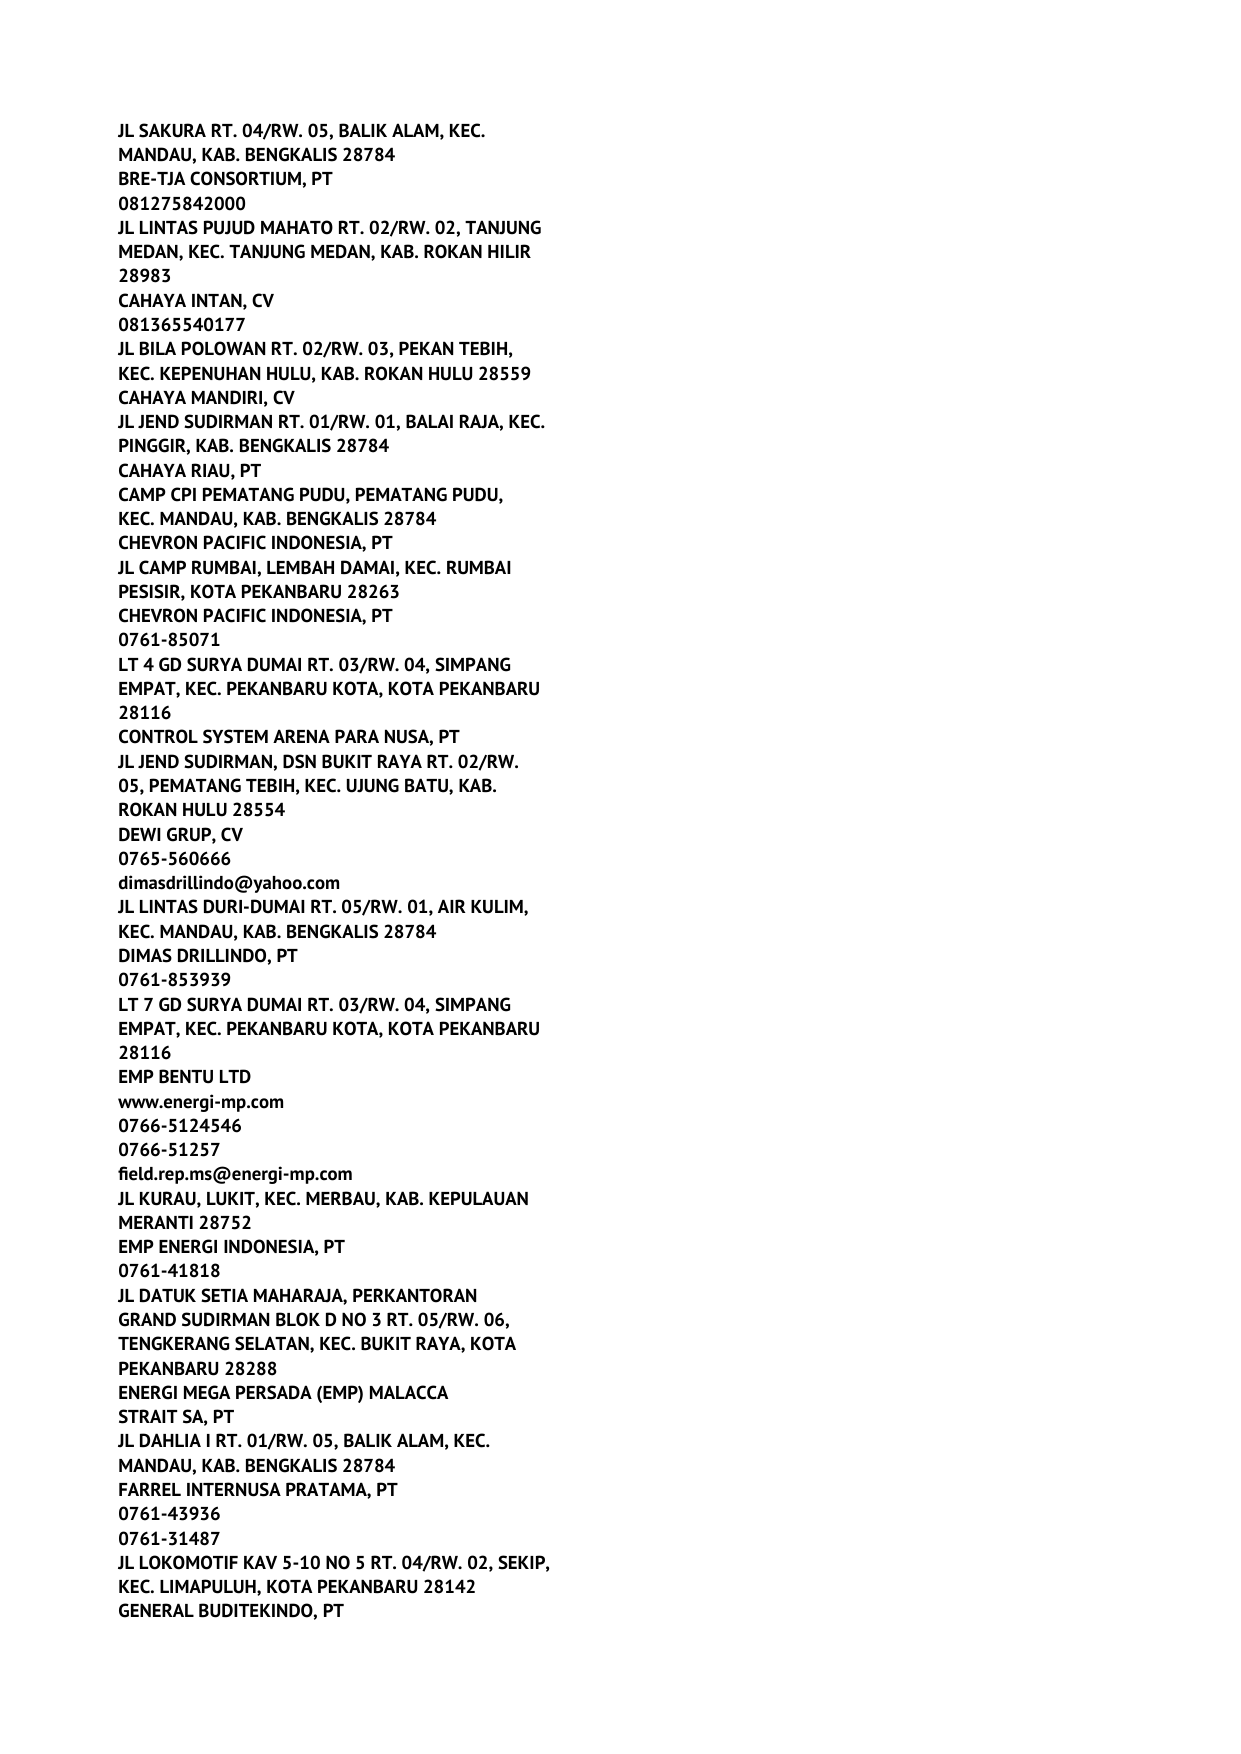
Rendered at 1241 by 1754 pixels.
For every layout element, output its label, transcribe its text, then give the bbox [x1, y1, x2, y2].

text KEC. MANDAU, KAB. BENGKALIS 28784 [118, 919, 1122, 943]
text field.rep.ms@energi-mp.com [118, 1162, 1122, 1186]
text KEC. KEPENUHAN HULU, KAB. ROKAN HULU 28559 [118, 361, 1122, 385]
text JL SAKURA RT. 04/RW. 05, BALIK ALAM, KEC. [118, 118, 1122, 142]
text MANDAU, KAB. BENGKALIS 28784 [118, 142, 1122, 167]
text CAHAYA MANDIRI, CV [118, 385, 1122, 409]
text CHEVRON PACIFIC INDONESIA, PT [118, 603, 1122, 628]
text JL CAMP RUMBAI, LEMBAH DAMAI, KEC. RUMBAI [118, 555, 1122, 579]
text EMPAT, KEC. PEKANBARU KOTA, KOTA PEKANBARU [118, 676, 1122, 701]
text 28983 [118, 264, 1122, 288]
text JL KURAU, LUKIT, KEC. MERBAU, KAB. KEPULAUAN [118, 1186, 1122, 1210]
text 0761-85071 [118, 628, 1122, 652]
text PESISIR, KOTA PEKANBARU 28263 [118, 579, 1122, 603]
text 0761-853939 [118, 968, 1122, 992]
text ENERGI MEGA PERSADA (EMP) MALACCA [118, 1380, 1122, 1404]
text JL DAHLIA I RT. 01/RW. 05, BALIK ALAM, KEC. [118, 1429, 1122, 1453]
text GRAND SUDIRMAN BLOK D NO 3 RT. 05/RW. 06, [118, 1307, 1122, 1332]
text 081275842000 [118, 191, 1122, 215]
text PEKANBARU 28288 [118, 1356, 1122, 1380]
text EMPAT, KEC. PEKANBARU KOTA, KOTA PEKANBARU [118, 1016, 1122, 1040]
text CAHAYA INTAN, CV [118, 288, 1122, 312]
text 0766-51257 [118, 1137, 1122, 1162]
text BRE-TJA CONSORTIUM, PT [118, 167, 1122, 191]
text KEC. MANDAU, KAB. BENGKALIS 28784 [118, 506, 1122, 531]
text DEWI GRUP, CV [118, 822, 1122, 846]
text MANDAU, KAB. BENGKALIS 28784 [118, 1453, 1122, 1477]
text GENERAL BUDITEKINDO, PT [118, 1599, 1122, 1623]
text EMP BENTU LTD [118, 1065, 1122, 1089]
text 28116 [118, 1040, 1122, 1065]
text DIMAS DRILLINDO, PT [118, 943, 1122, 968]
text 081365540177 [118, 312, 1122, 337]
text LT 4 GD SURYA DUMAI RT. 03/RW. 04, SIMPANG [118, 652, 1122, 676]
text MERANTI 28752 [118, 1210, 1122, 1234]
text KEC. LIMAPULUH, KOTA PEKANBARU 28142 [118, 1574, 1122, 1599]
text dimasdrillindo@yahoo.com [118, 871, 1122, 895]
text STRAIT SA, PT [118, 1404, 1122, 1429]
text JL DATUK SETIA MAHARAJA, PERKANTORAN [118, 1283, 1122, 1307]
text JL LOKOMOTIF KAV 5-10 NO 5 RT. 04/RW. 02, SEKIP, [118, 1550, 1122, 1574]
text FARREL INTERNUSA PRATAMA, PT [118, 1477, 1122, 1502]
text EMP ENERGI INDONESIA, PT [118, 1234, 1122, 1259]
text LT 7 GD SURYA DUMAI RT. 03/RW. 04, SIMPANG [118, 992, 1122, 1016]
text MEDAN, KEC. TANJUNG MEDAN, KAB. ROKAN HILIR [118, 239, 1122, 264]
text JL JEND SUDIRMAN RT. 01/RW. 01, BALAI RAJA, KEC. [118, 409, 1122, 434]
text 0761-41818 [118, 1259, 1122, 1283]
text CHEVRON PACIFIC INDONESIA, PT [118, 531, 1122, 555]
text JL BILA POLOWAN RT. 02/RW. 03, PEKAN TEBIH, [118, 337, 1122, 361]
text JL JEND SUDIRMAN, DSN BUKIT RAYA RT. 02/RW. [118, 749, 1122, 773]
text ROKAN HULU 28554 [118, 798, 1122, 822]
text 0765-560666 [118, 846, 1122, 871]
text 0761-43936 [118, 1502, 1122, 1526]
text 05, PEMATANG TEBIH, KEC. UJUNG BATU, KAB. [118, 773, 1122, 798]
text PINGGIR, KAB. BENGKALIS 28784 [118, 434, 1122, 458]
text JL LINTAS DURI-DUMAI RT. 05/RW. 01, AIR KULIM, [118, 895, 1122, 919]
text CAMP CPI PEMATANG PUDU, PEMATANG PUDU, [118, 482, 1122, 506]
text 0766-5124546 [118, 1113, 1122, 1137]
text CONTROL SYSTEM ARENA PARA NUSA, PT [118, 725, 1122, 749]
text TENGKERANG SELATAN, KEC. BUKIT RAYA, KOTA [118, 1332, 1122, 1356]
text 0761-31487 [118, 1526, 1122, 1550]
text JL LINTAS PUJUD MAHATO RT. 02/RW. 02, TANJUNG [118, 215, 1122, 239]
text CAHAYA RIAU, PT [118, 458, 1122, 482]
text 28116 [118, 701, 1122, 725]
text www.energi-mp.com [118, 1089, 1122, 1113]
